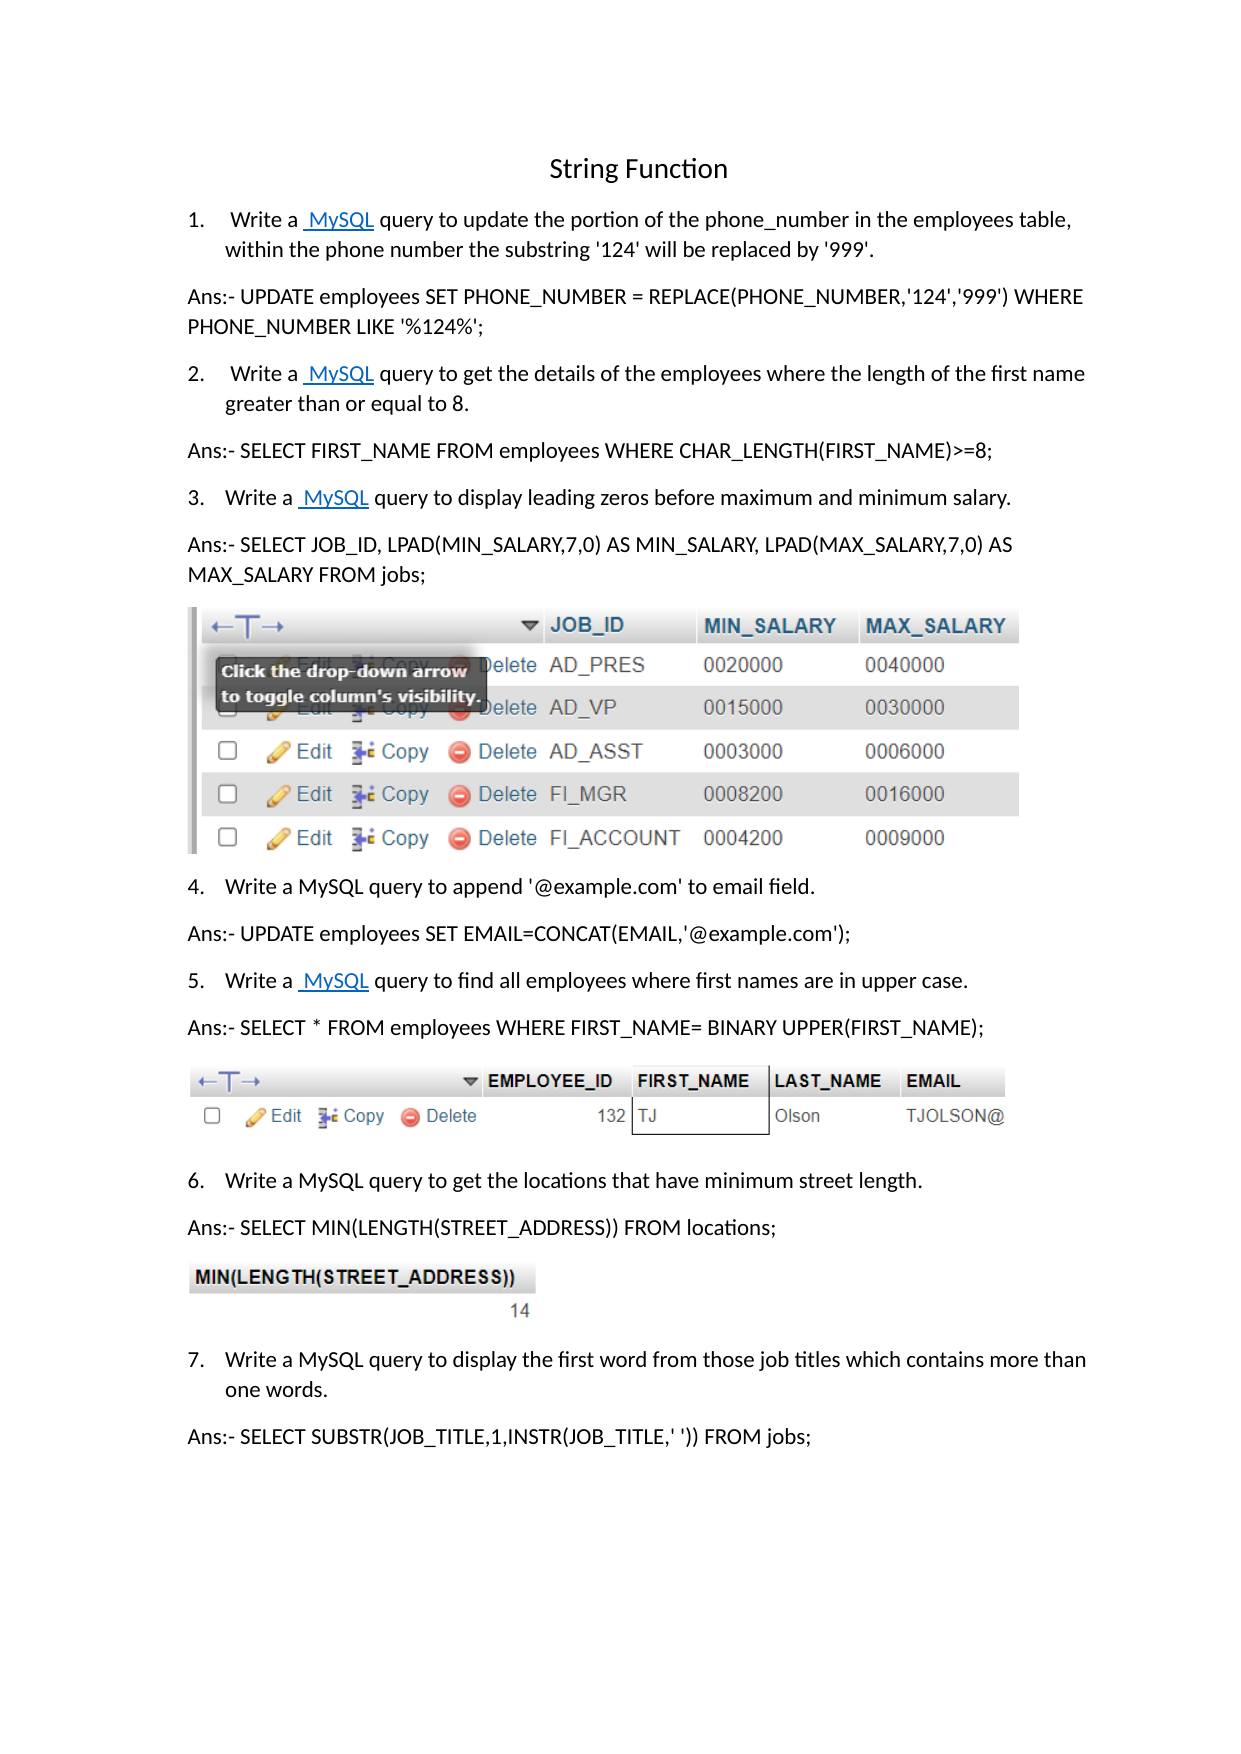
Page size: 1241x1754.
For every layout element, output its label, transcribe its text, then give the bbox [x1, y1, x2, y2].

list Write a MySQL query to find all employees where first names are in upper case. [187, 966, 1090, 994]
picture [187, 1059, 1005, 1148]
list Write a MySQL query to display the first word from those job titles which contains more than one words. [187, 1345, 1090, 1403]
list Write a MySQL query to get the details of the employees where the length of the first name greater than or equal to 8. [187, 359, 1090, 417]
list Write a MySQL query to update the portion of the phone_number in the employees table, within the phone number the substring '124' will be replaced by '999'. [187, 205, 1090, 263]
list Write a MySQL query to get the locations that have minimum street length. [187, 1166, 1090, 1194]
text Ans:- SELECT FIRST_NAME FROM employees WHERE CHAR_LENGTH(FIRST_NAME)>=8; [187, 436, 1090, 464]
text Ans:- UPDATE employees SET EMAIL=CONCAT(EMAIL,'@example.com'); [187, 919, 1090, 947]
list Write a MySQL query to append '@example.com' to email field. [187, 872, 1090, 900]
text Ans:- UPDATE employees SET PHONE_NUMBER = REPLACE(PHONE_NUMBER,'124','999') WHERE PHONE_NUMBER LIKE '%124%'; [187, 282, 1090, 340]
text Ans:- SELECT JOB_ID, LPAD(MIN_SALARY,7,0) AS MIN_SALARY, LPAD(MAX_SALARY,7,0) AS MAX_SALARY FROM jobs; [187, 530, 1090, 588]
list Write a MySQL query to display leading zeros before maximum and minimum salary. [187, 483, 1090, 511]
text Ans:- SELECT * FROM employees WHERE FIRST_NAME= BINARY UPPER(FIRST_NAME); [187, 1013, 1090, 1041]
picture [187, 1260, 558, 1327]
text String Function [187, 150, 1090, 186]
text Ans:- SELECT SUBSTR(JOB_TITLE,1,INSTR(JOB_TITLE,' ')) FROM jobs; [187, 1422, 1090, 1450]
text Ans:- SELECT MIN(LENGTH(STREET_ADDRESS)) FROM locations; [187, 1213, 1090, 1241]
picture [187, 607, 1019, 854]
